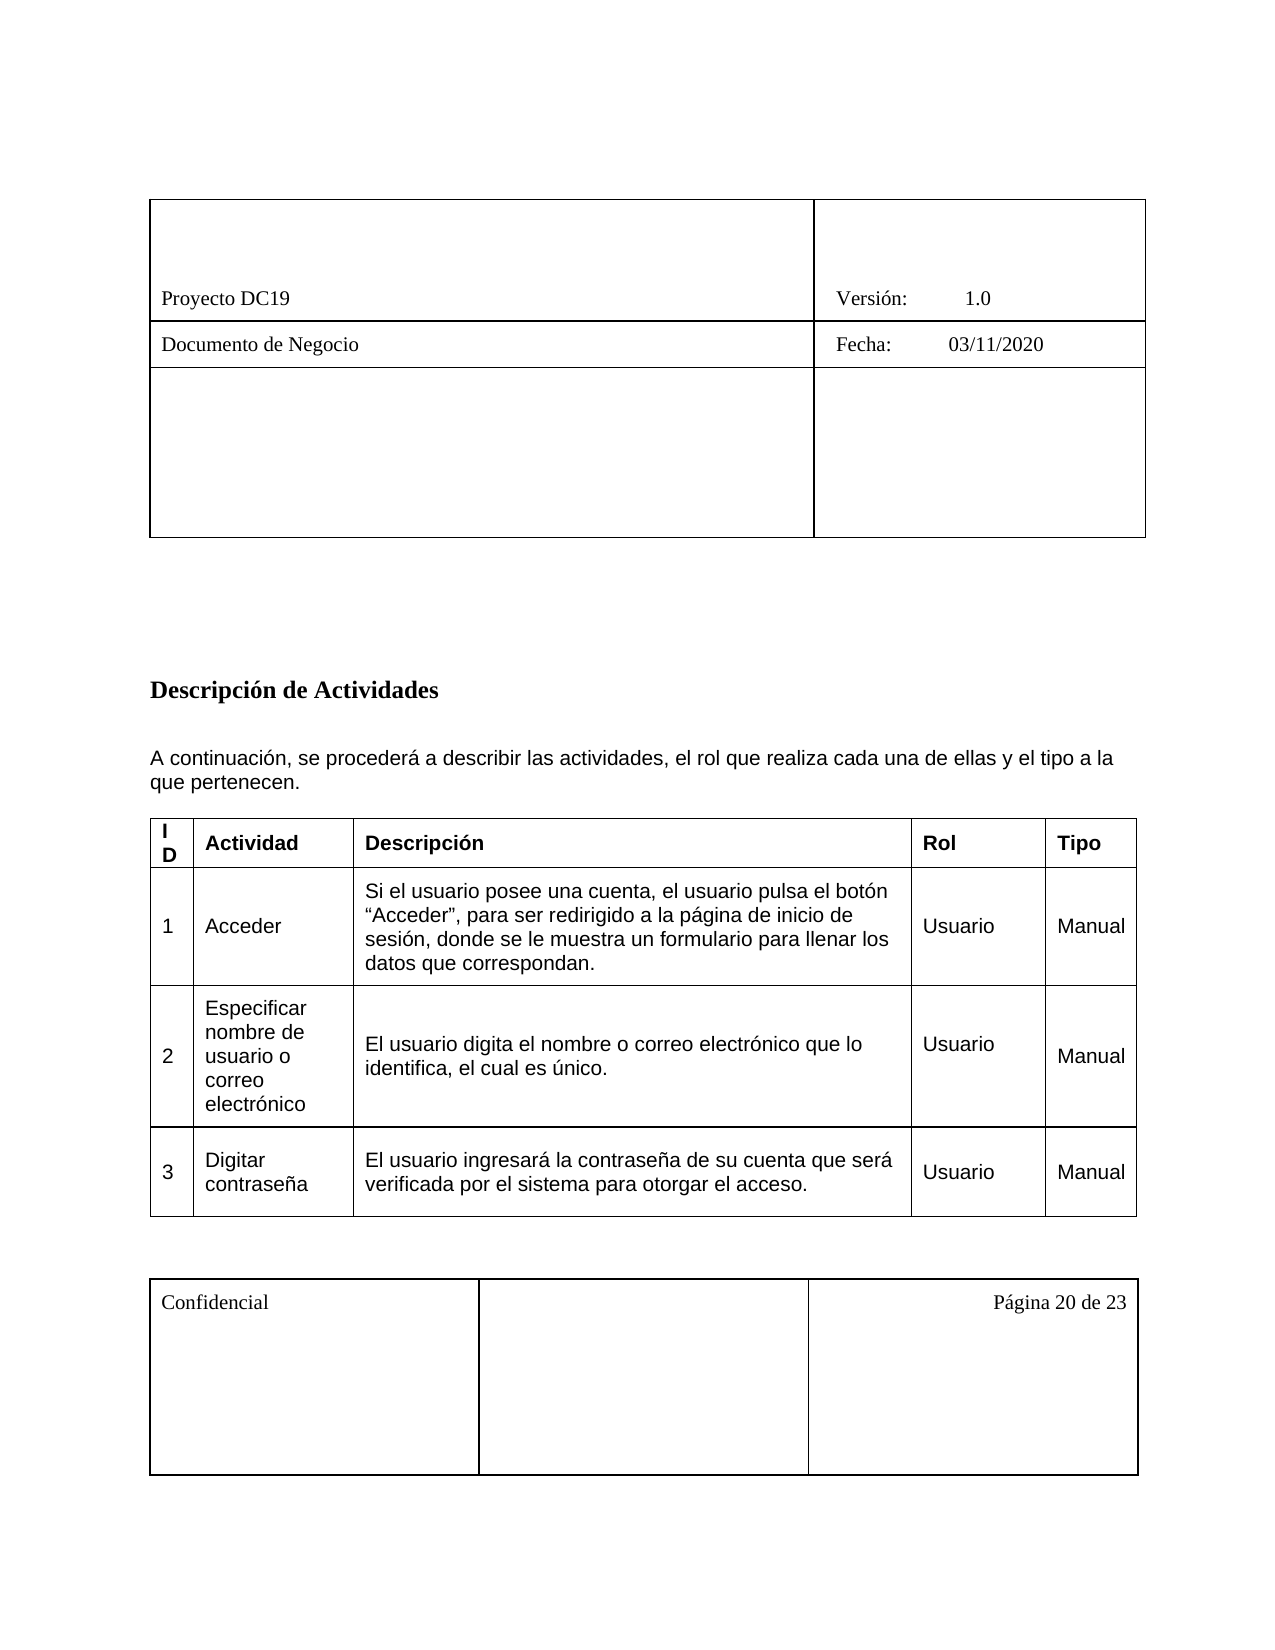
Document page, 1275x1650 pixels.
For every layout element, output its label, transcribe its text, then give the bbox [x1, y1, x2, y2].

table_cell Especificar nombre de usuario o correo electrónico [194, 986, 353, 1126]
text A continuación, se procederá a describir las actividades, el rol que realiza cada una de ellas y el tipo a la que pertenecen. [150, 746, 1125, 794]
table_header Rol [912, 819, 1045, 867]
table_cell El usuario ingresará la contraseña de su cuenta que será verificada por el sistema para otorgar el acceso. [354, 1128, 911, 1216]
table_cell Acceder [194, 868, 353, 985]
table_cell El usuario digita el nombre o correo electrónico que lo identifica, el cual es único. [354, 986, 911, 1126]
table_cell Manual [1046, 986, 1136, 1126]
subtitle Descripción de Actividades [150, 675, 1125, 703]
table_header Tipo [1046, 819, 1136, 867]
table_cell 3 [151, 1128, 193, 1216]
table_header Descripción [354, 819, 911, 867]
table_cell 2 [151, 986, 193, 1126]
table_cell Digitar contraseña [194, 1128, 353, 1216]
table_cell Usuario [912, 1128, 1045, 1216]
table_cell Si el usuario posee una cuenta, el usuario pulsa el botón “Acceder”, para ser redirigido a la página de inicio de sesión, donde se le muestra un formulario para llenar los datos que correspondan. [354, 868, 911, 985]
table_cell Usuario [912, 986, 1045, 1126]
table_cell Usuario [912, 868, 1045, 985]
table_cell 1 [151, 868, 193, 985]
table_header ID [151, 819, 193, 867]
table_header Actividad [194, 819, 353, 867]
table_cell Manual [1046, 868, 1136, 985]
table_cell Manual [1046, 1128, 1136, 1216]
